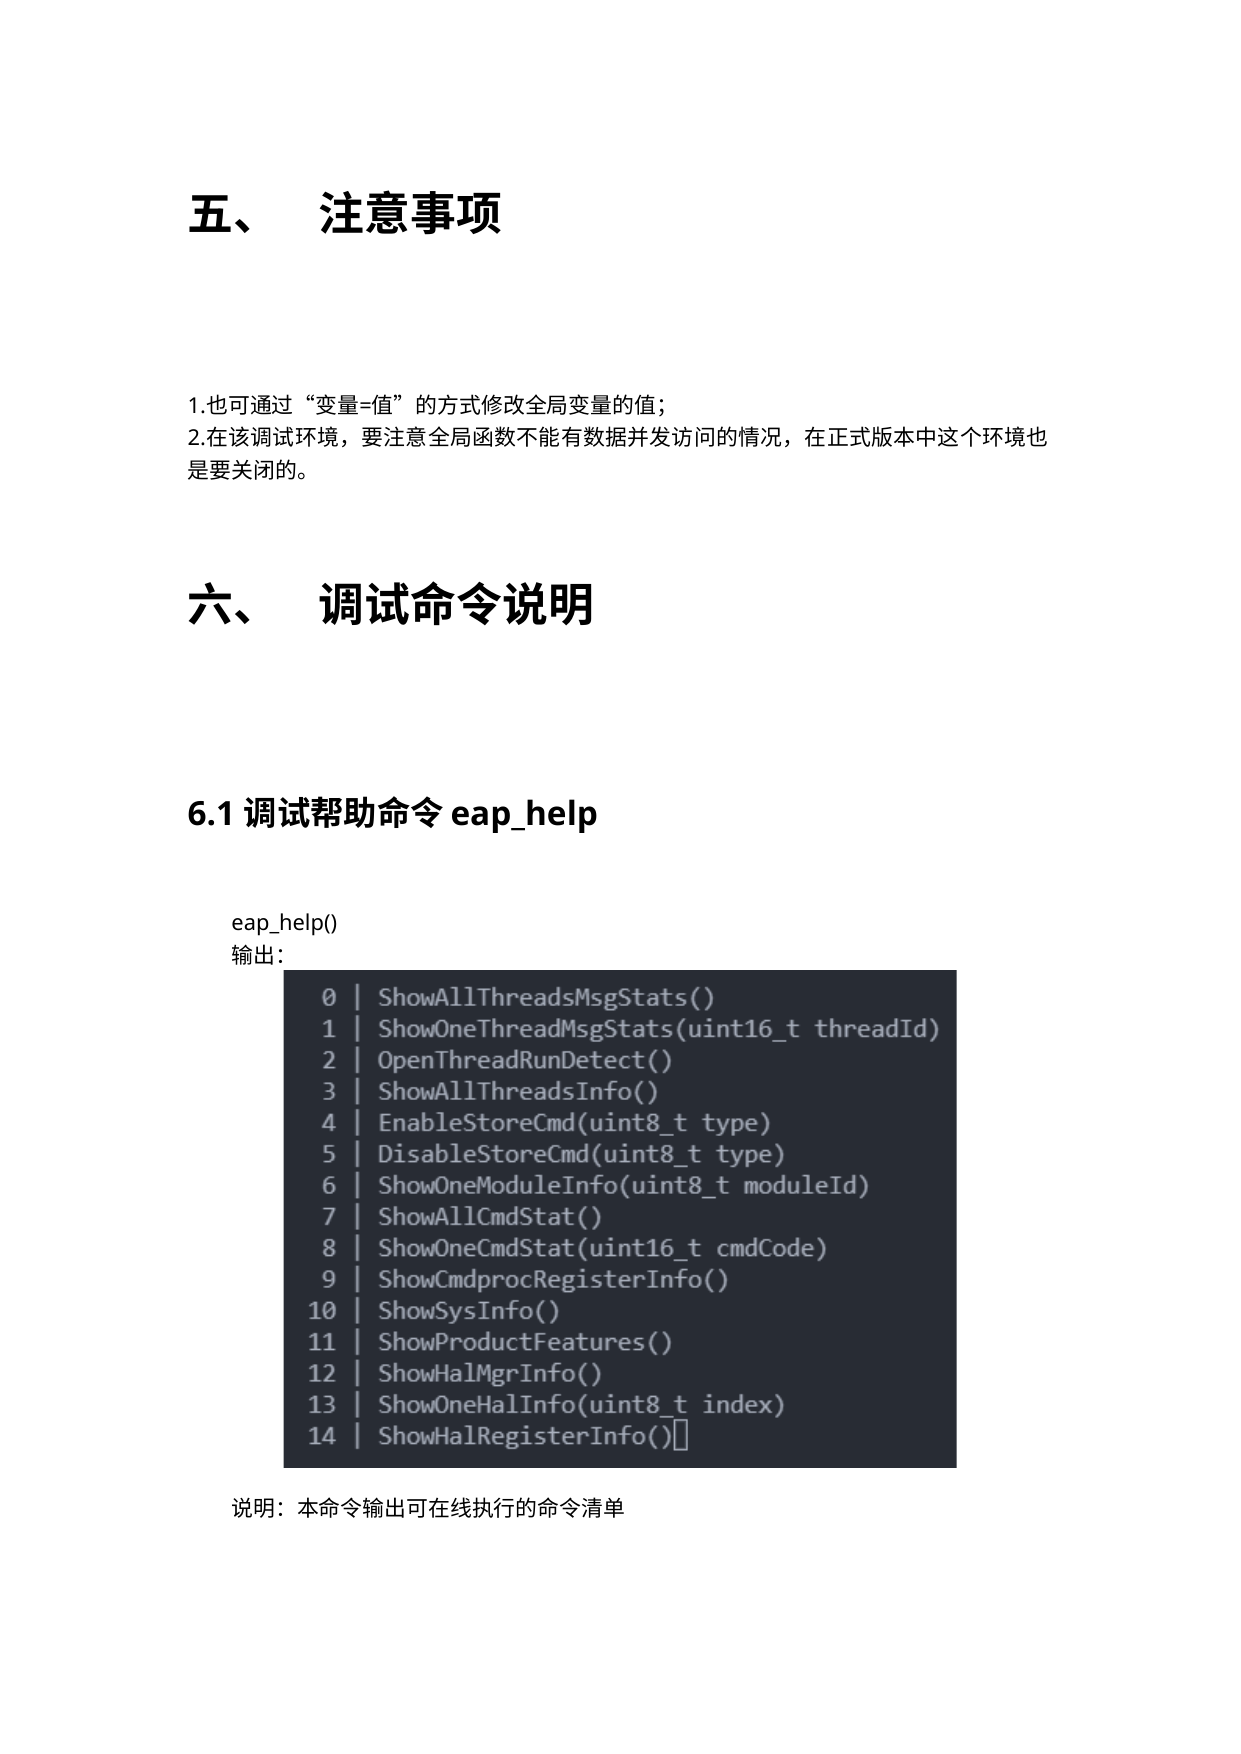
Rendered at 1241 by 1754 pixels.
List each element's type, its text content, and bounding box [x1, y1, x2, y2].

picture [283, 970, 957, 1468]
text 输出： [187, 938, 1053, 971]
text 2.在该调试环境，要注意全局函数不能有数据并发访问的情况，在正式版本中这个环境也是要关闭的。 [187, 420, 1053, 485]
subtitle 注意事项 [187, 162, 1053, 259]
text 1.也可通过“变量=值”的方式修改全局变量的值； [187, 387, 1053, 420]
text 说明：本命令输出可在线执行的命令清单 [187, 1491, 1053, 1523]
text eap_help() [187, 906, 1053, 938]
subtitle 调试命令说明 [187, 553, 1053, 650]
subtitle 6.1 调试帮助命令eap_help [187, 778, 1053, 843]
